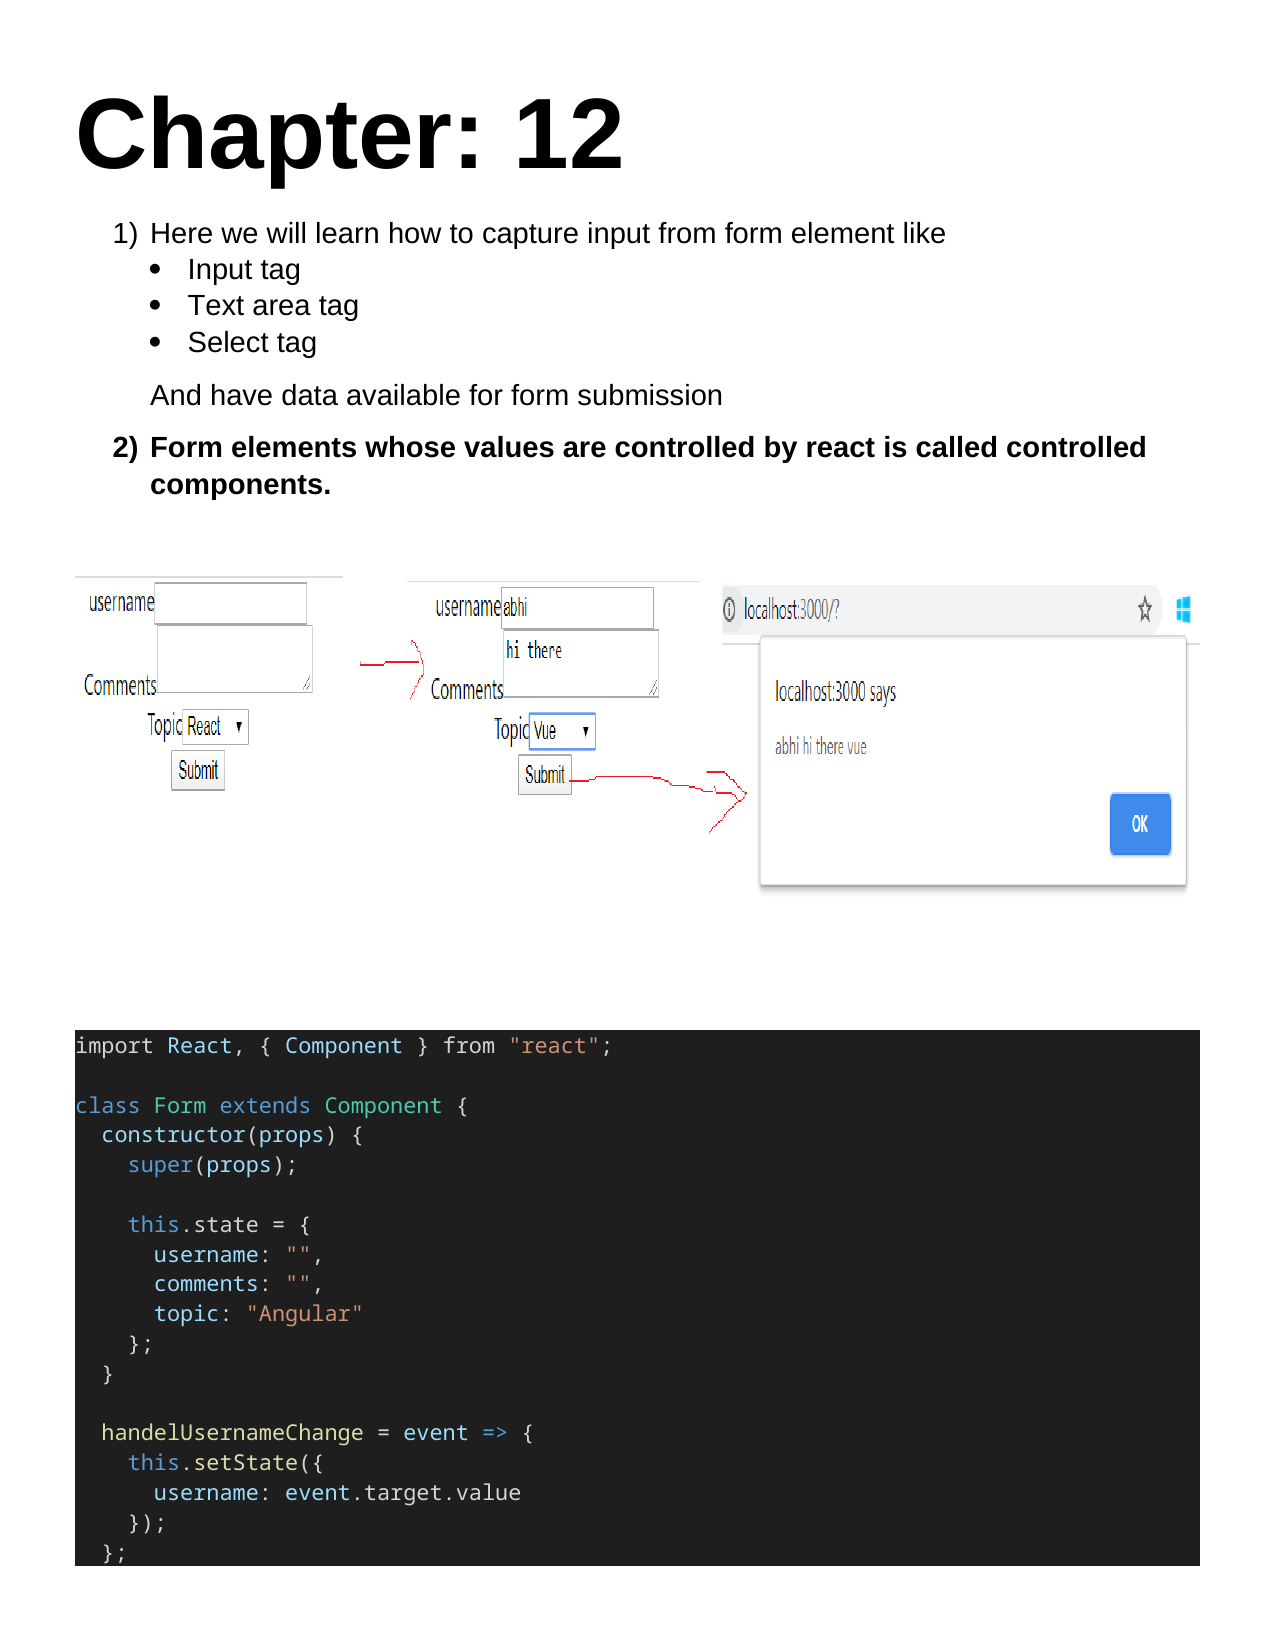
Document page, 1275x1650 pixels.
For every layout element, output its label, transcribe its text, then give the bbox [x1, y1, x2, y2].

picture [75, 572, 1200, 959]
text }); [75, 1507, 1200, 1537]
text } [75, 1358, 1200, 1388]
text this.setState({ [75, 1447, 1200, 1477]
list Here we will learn how to capture input from form element like [112, 216, 1200, 249]
text And have data available for form submission [75, 378, 1200, 411]
text username: event.target.value [75, 1477, 1200, 1507]
text class Form extends Component { [75, 1090, 1200, 1119]
text handelUsernameChange = event => { [75, 1417, 1200, 1447]
text constructor(props) { [75, 1119, 1200, 1149]
text comments: "", [75, 1268, 1200, 1298]
text }; [75, 1537, 1200, 1566]
text import React, { Component } from "react"; [75, 1030, 1200, 1060]
list Text area tag [150, 288, 1200, 322]
list Form elements whose values are controlled by react is called controlled components. [112, 431, 1200, 500]
list Input tag [150, 252, 1200, 286]
text super(props); [75, 1149, 1200, 1179]
text username: "", [75, 1239, 1200, 1268]
text topic: "Angular" [75, 1298, 1200, 1328]
text this.state = { [75, 1209, 1200, 1239]
text }; [75, 1328, 1200, 1358]
text Chapter: 12 [75, 75, 1200, 190]
list Select tag [150, 325, 1200, 358]
